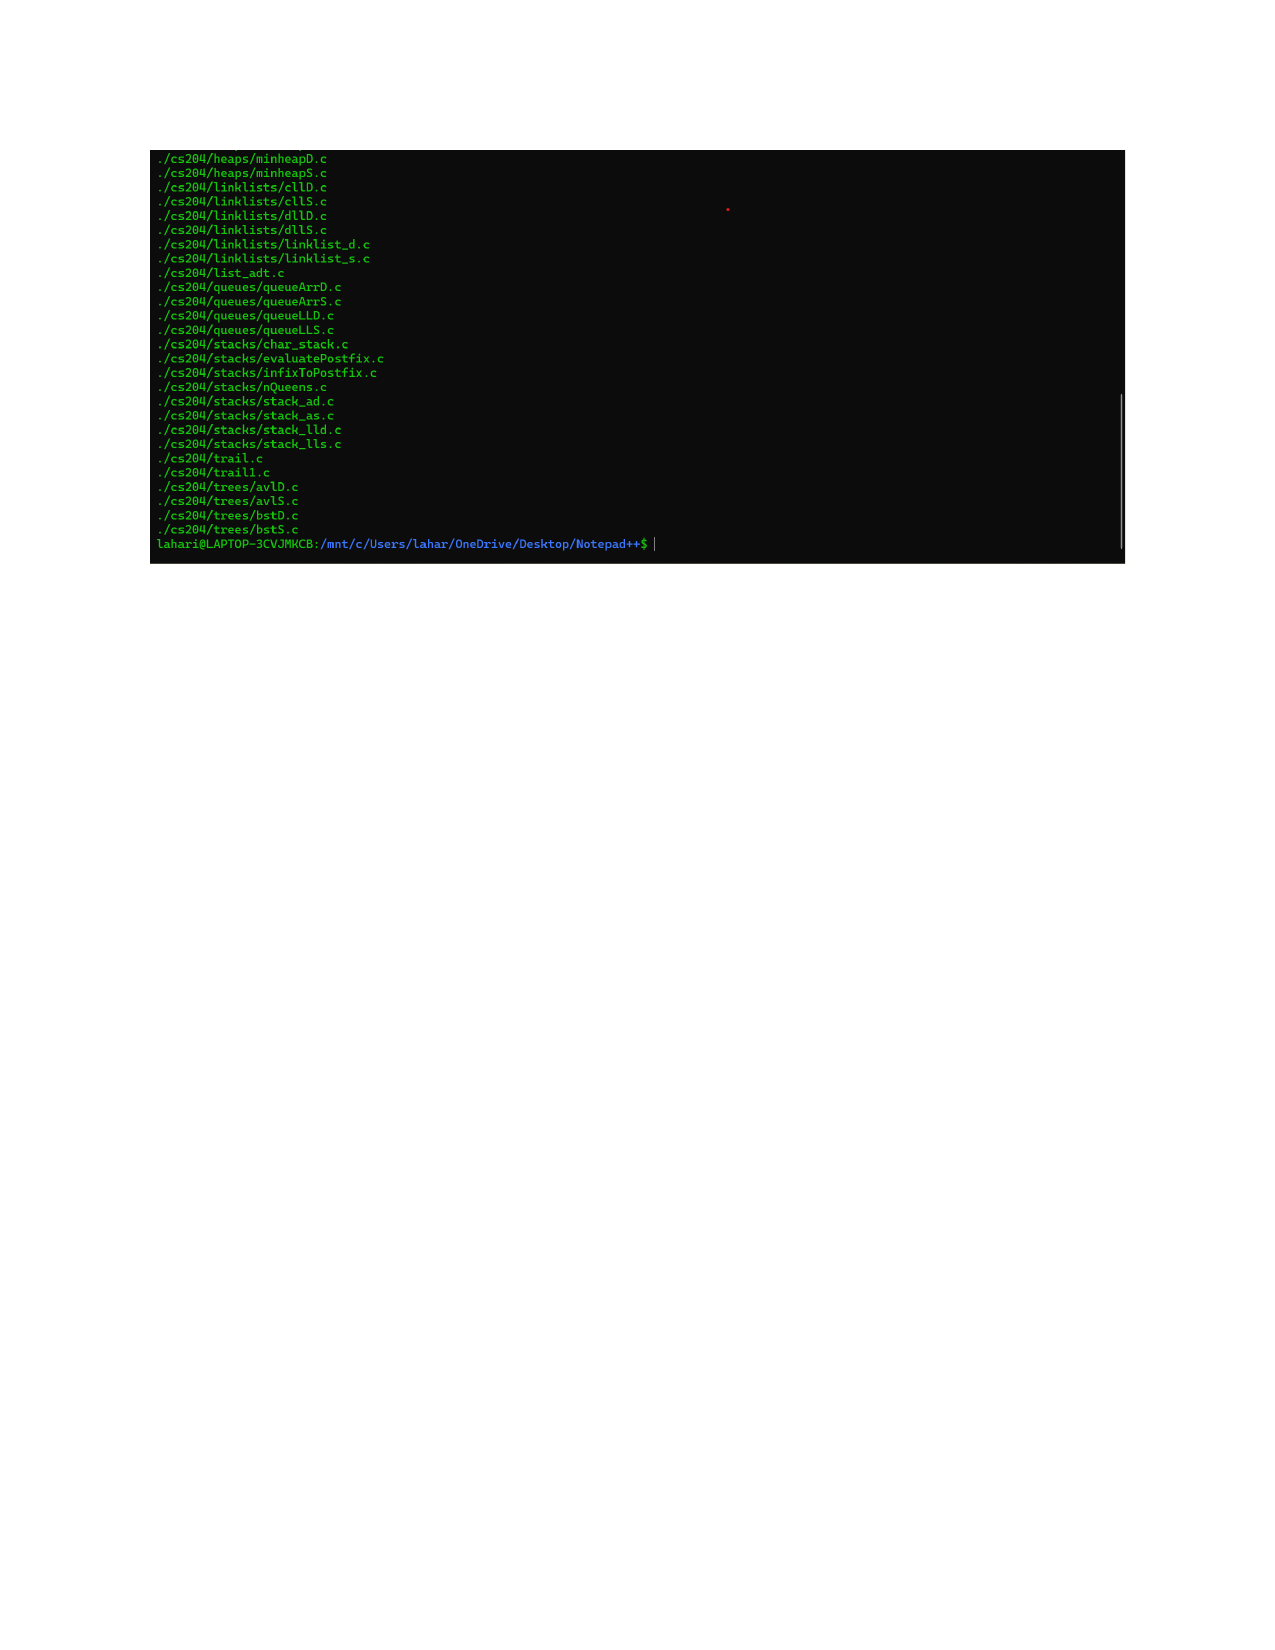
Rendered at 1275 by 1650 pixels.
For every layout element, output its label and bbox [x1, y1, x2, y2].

picture [150, 150, 1125, 564]
